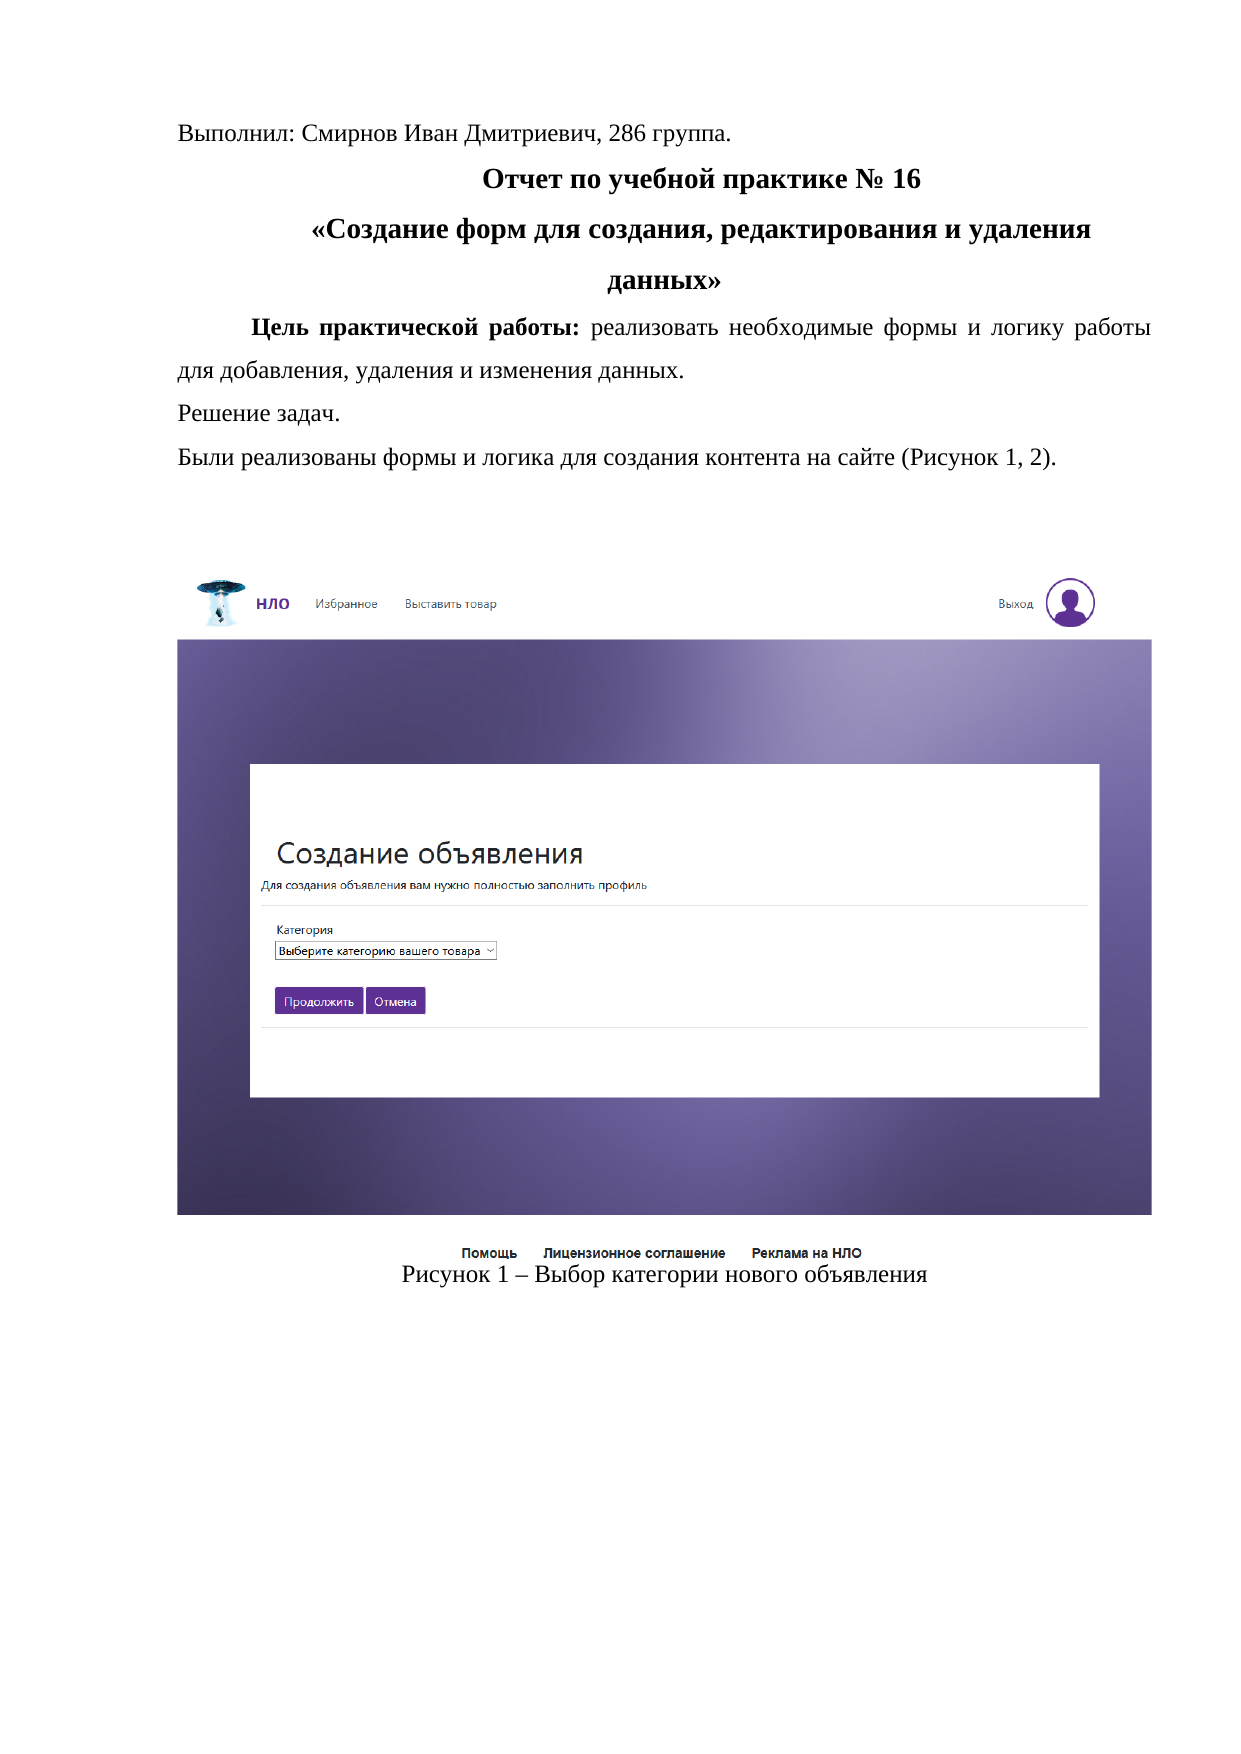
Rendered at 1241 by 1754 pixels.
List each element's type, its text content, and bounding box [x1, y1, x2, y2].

text Отчет по учебной практике № 16 [177, 161, 1152, 195]
picture [177, 574, 1152, 1259]
text Решение задач. [177, 398, 1152, 427]
text Были реализованы формы и логика для создания контента на сайте (Рисунок 1, 2). [177, 442, 1152, 470]
text «Создание форм для создания, редактирования и удаления данных» [177, 212, 1152, 295]
text Рисунок 1 – Выбор категории нового объявления [177, 1259, 1152, 1288]
text Цель практической работы: реализовать необходимые формы и логику работы для добавления, удаления и изменения данных. [177, 312, 1152, 384]
text Выполнил: Смирнов Иван Дмитриевич, 286 группа. [177, 118, 1152, 147]
